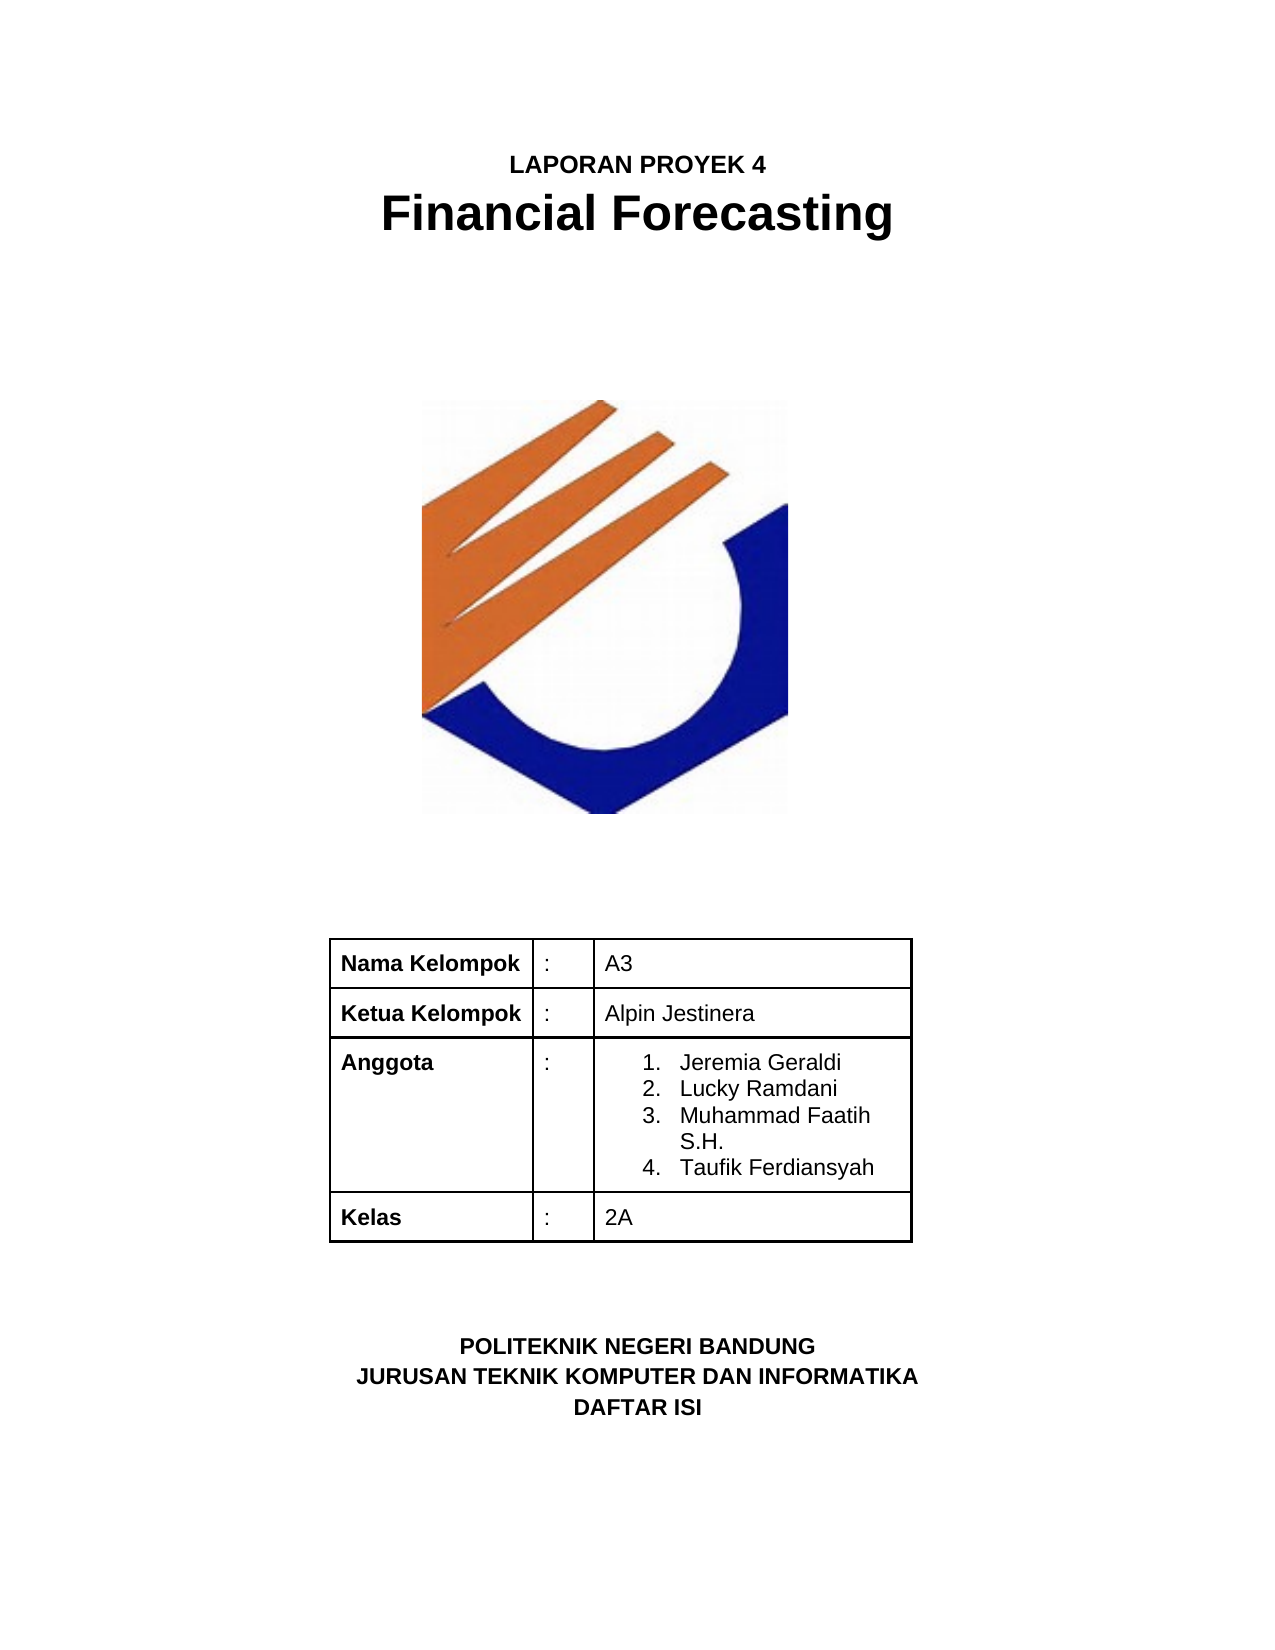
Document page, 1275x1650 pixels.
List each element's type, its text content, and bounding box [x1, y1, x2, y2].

table_header A3 [595, 940, 910, 987]
table_cell Jeremia Geraldi Lucky Ramdani Muhammad Faatih S.H. Taufik Ferdiansyah [595, 1039, 910, 1191]
text JURUSAN TEKNIK KOMPUTER DAN INFORMATIKA [150, 1363, 1125, 1389]
picture [421, 400, 789, 814]
text LAPORAN PROYEK 4 [150, 150, 1125, 179]
text DAFTAR ISI [150, 1393, 1125, 1420]
text Financial Forecasting [150, 183, 1125, 241]
table_cell : [534, 989, 593, 1036]
table_cell : [534, 1193, 593, 1240]
table_cell Ketua Kelompok [331, 989, 532, 1036]
table_header : [534, 940, 593, 987]
table_cell 2A [595, 1193, 910, 1240]
table_cell : [534, 1039, 593, 1191]
table_cell Alpin Jestinera [595, 989, 910, 1036]
table_header Nama Kelompok [331, 940, 532, 987]
table_cell Kelas [331, 1193, 532, 1240]
text POLITEKNIK NEGERI BANDUNG [150, 1333, 1125, 1359]
table_cell Anggota [331, 1039, 532, 1191]
